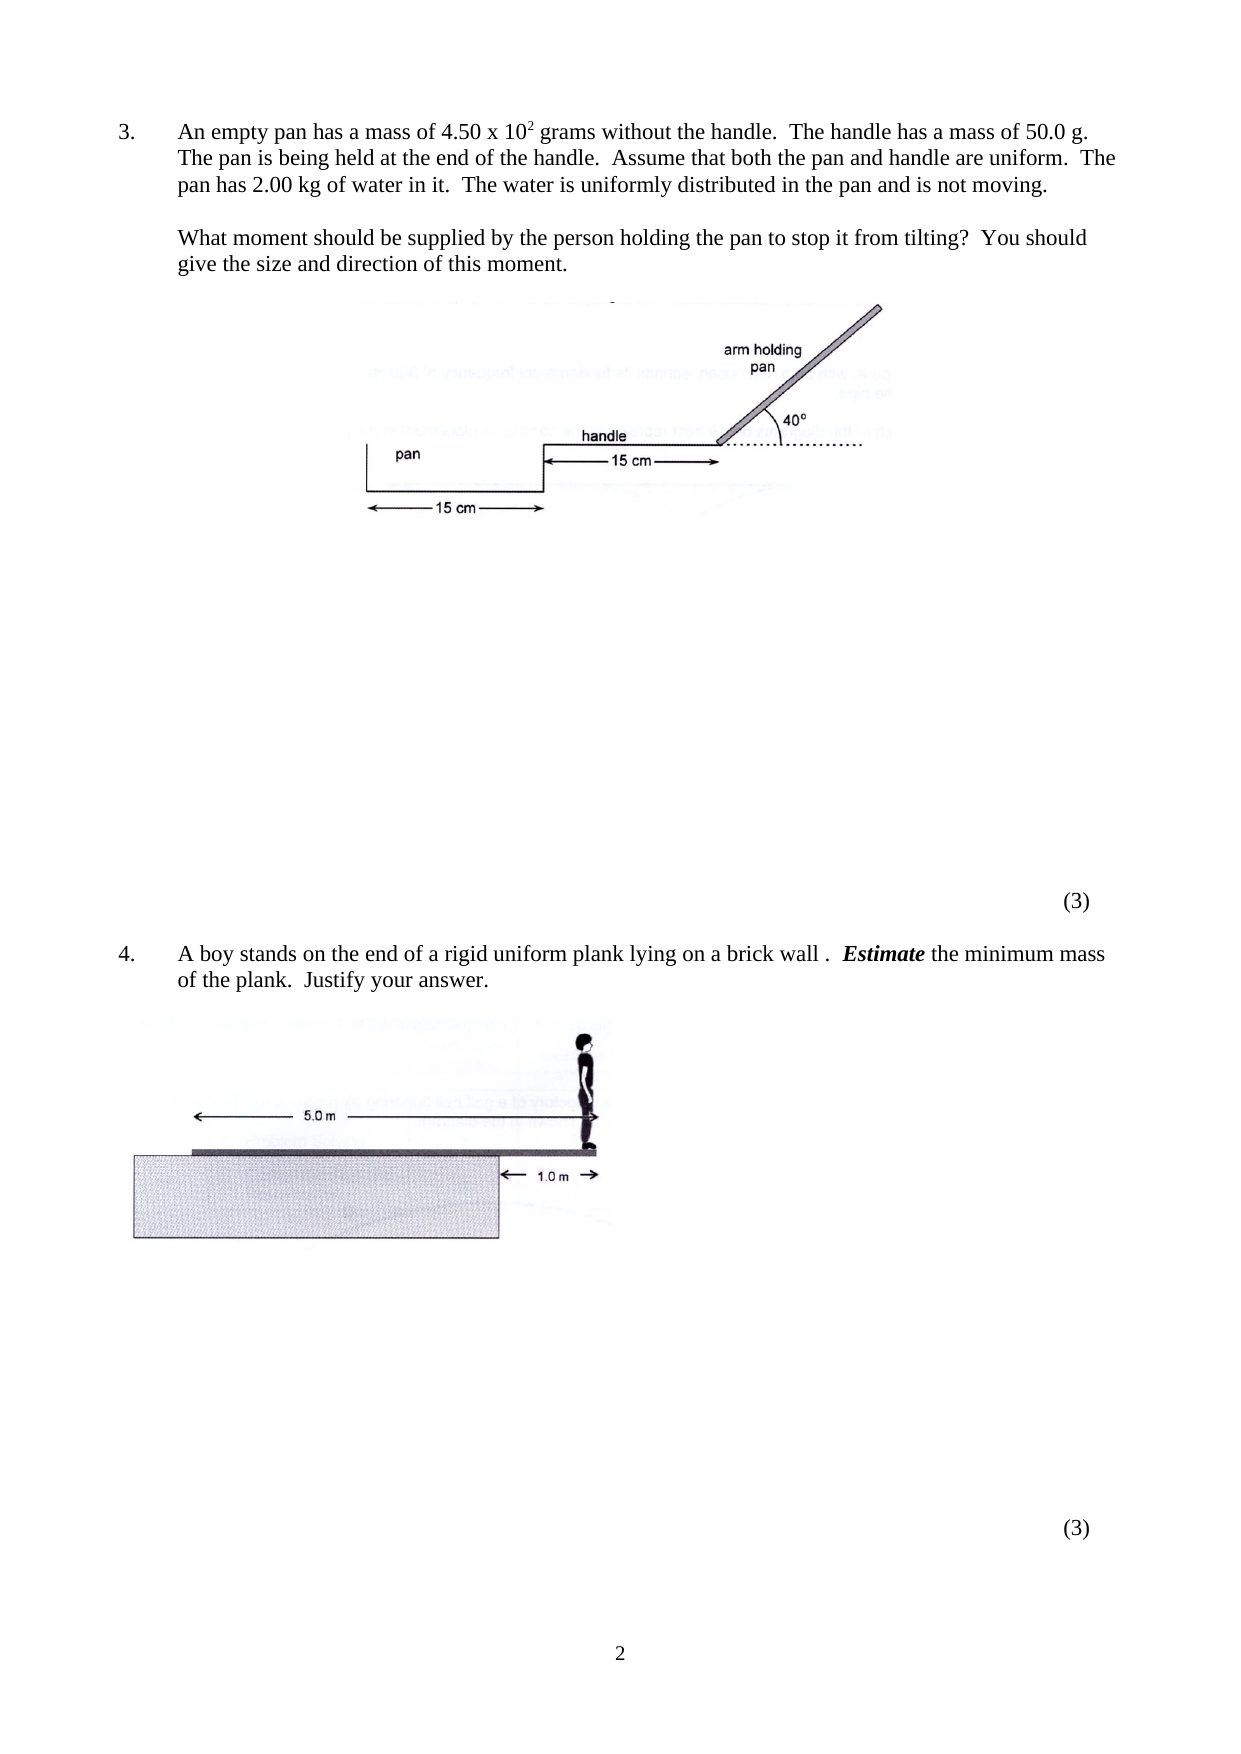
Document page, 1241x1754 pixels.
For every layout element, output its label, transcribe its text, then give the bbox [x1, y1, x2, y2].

text What moment should be supplied by the person holding the pan to stop it from tilting? You should [118, 223, 1122, 250]
picture [348, 302, 892, 518]
text give the size and direction of this moment. [118, 250, 1122, 276]
text The pan is being held at the end of the handle. Assume that both the pan and handle are uniform. The [118, 144, 1122, 171]
text (3) [118, 1514, 1122, 1541]
text (3) [118, 887, 1122, 913]
text 4. A boy stands on the end of a rigid uniform plank lying on a brick wall . Estimate the minimum mass [118, 939, 1122, 966]
picture [118, 1018, 613, 1251]
text 3. An empty pan has a mass of 4.50 x 102 grams without the handle. The handle has a mass of 50.0 g. [118, 118, 1122, 144]
text pan has 2.00 kg of water in it. The water is uniformly distributed in the pan and is not moving. [118, 171, 1122, 197]
text of the plank. Justify your answer. [118, 966, 1122, 992]
